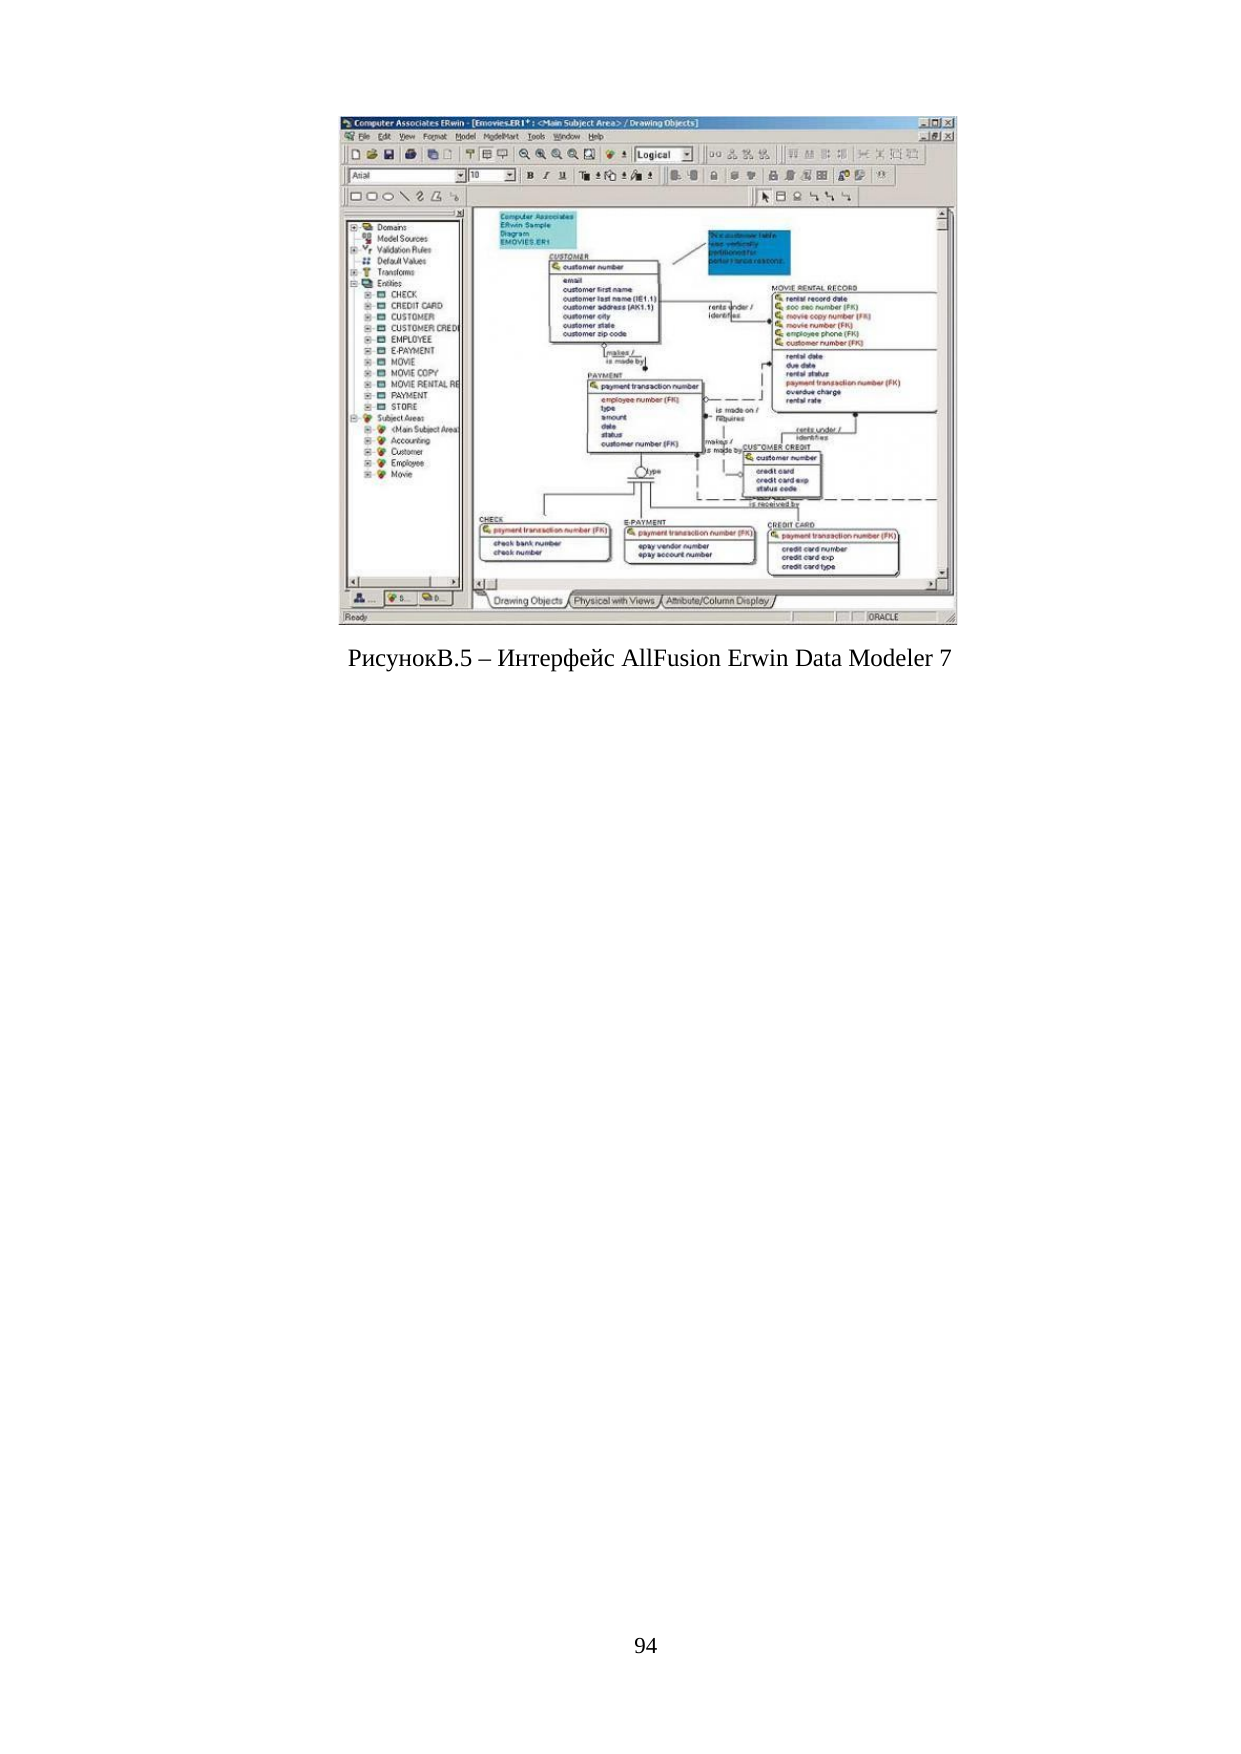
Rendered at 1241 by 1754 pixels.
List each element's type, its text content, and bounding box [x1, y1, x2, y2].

picture [338, 116, 958, 625]
text РисунокВ.5 – Интерфейс AllFusion Erwin Data Modeler 7 [348, 643, 1215, 672]
